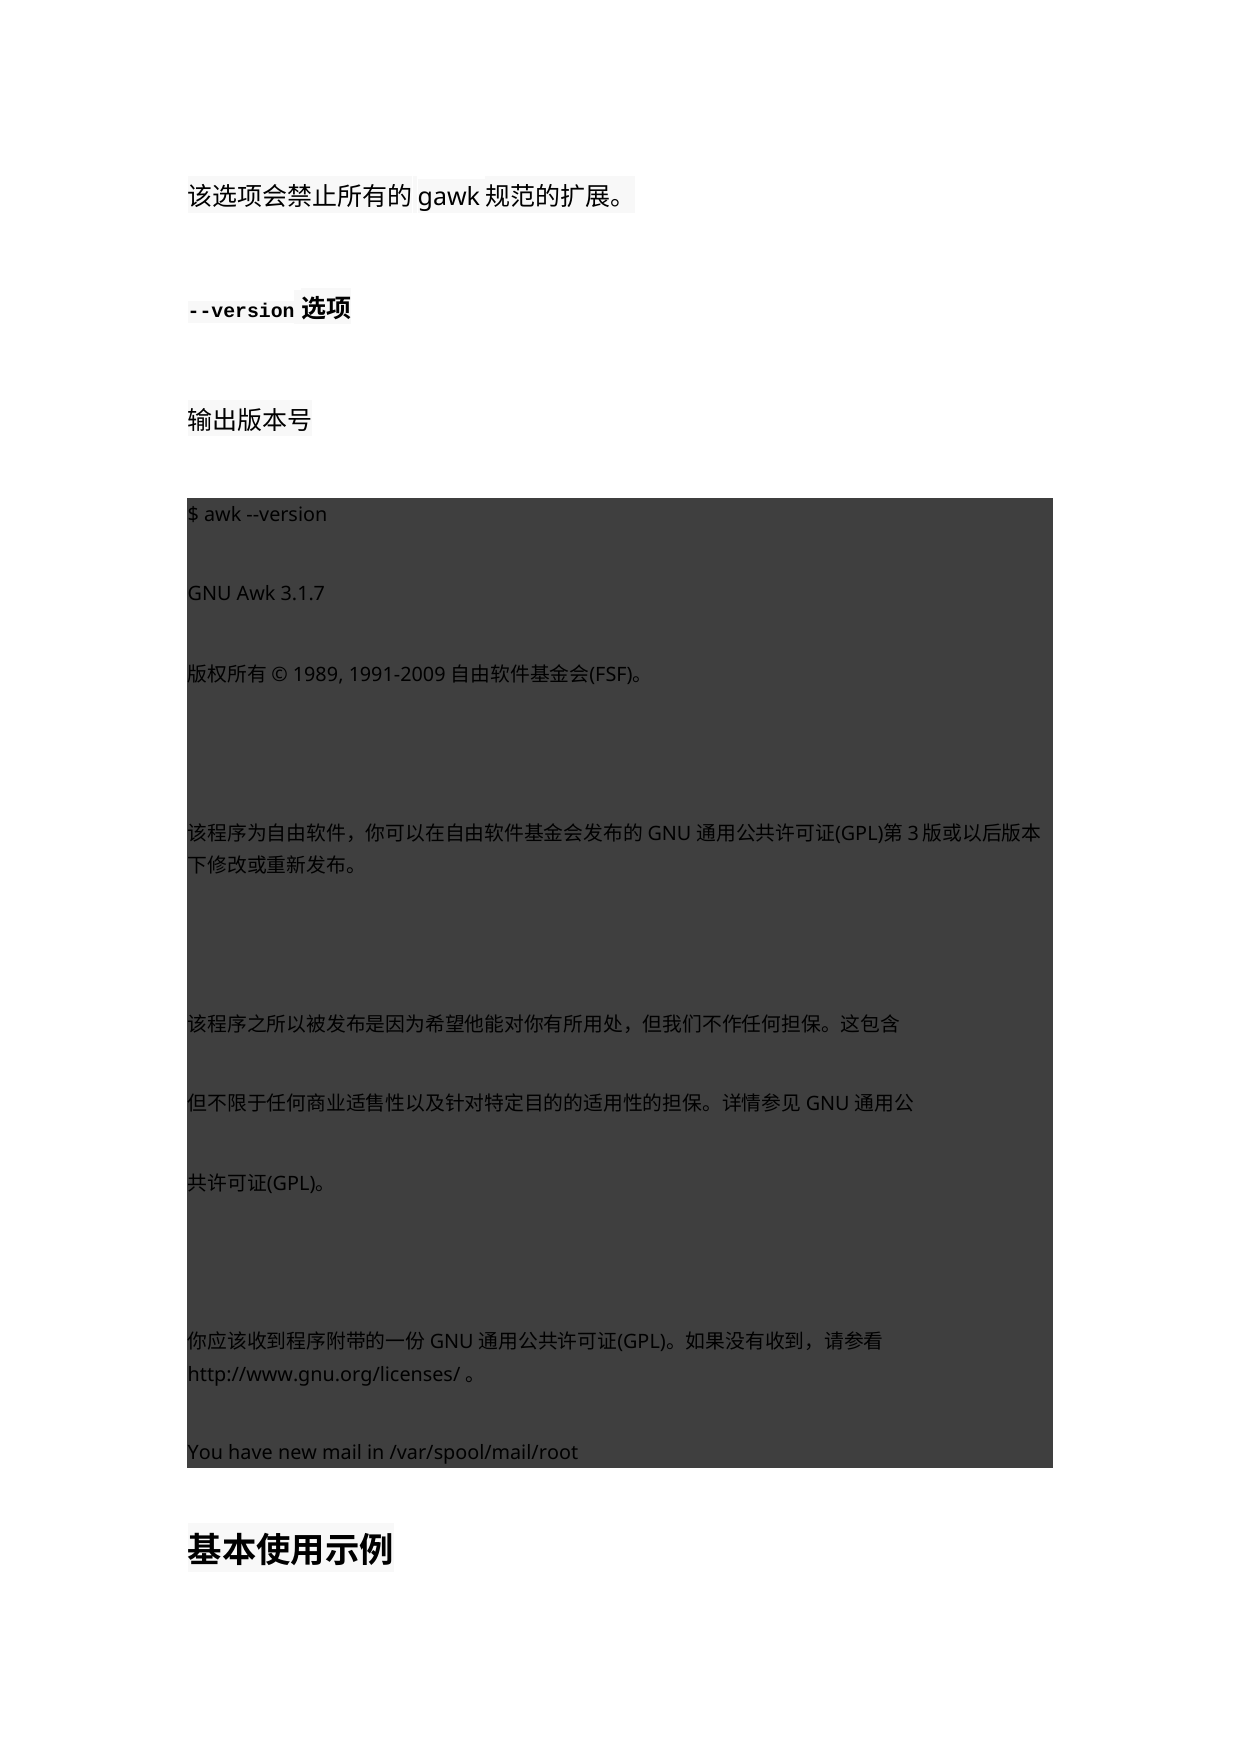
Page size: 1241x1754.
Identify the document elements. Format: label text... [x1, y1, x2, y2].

text 该程序之所以被发布是因为希望他能对你有所用处，但我们不作任何担保。这包含 [187, 1006, 1053, 1039]
subtitle 基本使用示例 [187, 1515, 1053, 1580]
text 共许可证(GPL)。 [187, 1165, 1053, 1198]
text 输出版本号 [187, 386, 1053, 451]
text 但不限于任何商业适售性以及针对特定目的的适用性的担保。详情参见 GNU 通用公 [187, 1086, 1053, 1118]
text $ awk --version [187, 498, 1053, 530]
text 你应该收到程序附带的一份 GNU 通用公共许可证(GPL)。如果没有收到，请参看 http://www.gnu.org/licenses/ 。 [187, 1324, 1053, 1389]
text 该选项会禁止所有的gawk规范的扩展。 [187, 162, 1053, 227]
text 该程序为自由软件，你可以在自由软件基金会发布的 GNU 通用公共许可证(GPL)第3版或以后版本下修改或重新发布。 [187, 815, 1053, 880]
subtitle --version 选项 [187, 274, 1053, 339]
text 版权所有 © 1989, 1991-2009 自由软件基金会(FSF)。 [187, 656, 1053, 689]
text You have new mail in /var/spool/mail/root [187, 1436, 1053, 1468]
text GNU Awk 3.1.7 [187, 577, 1053, 609]
